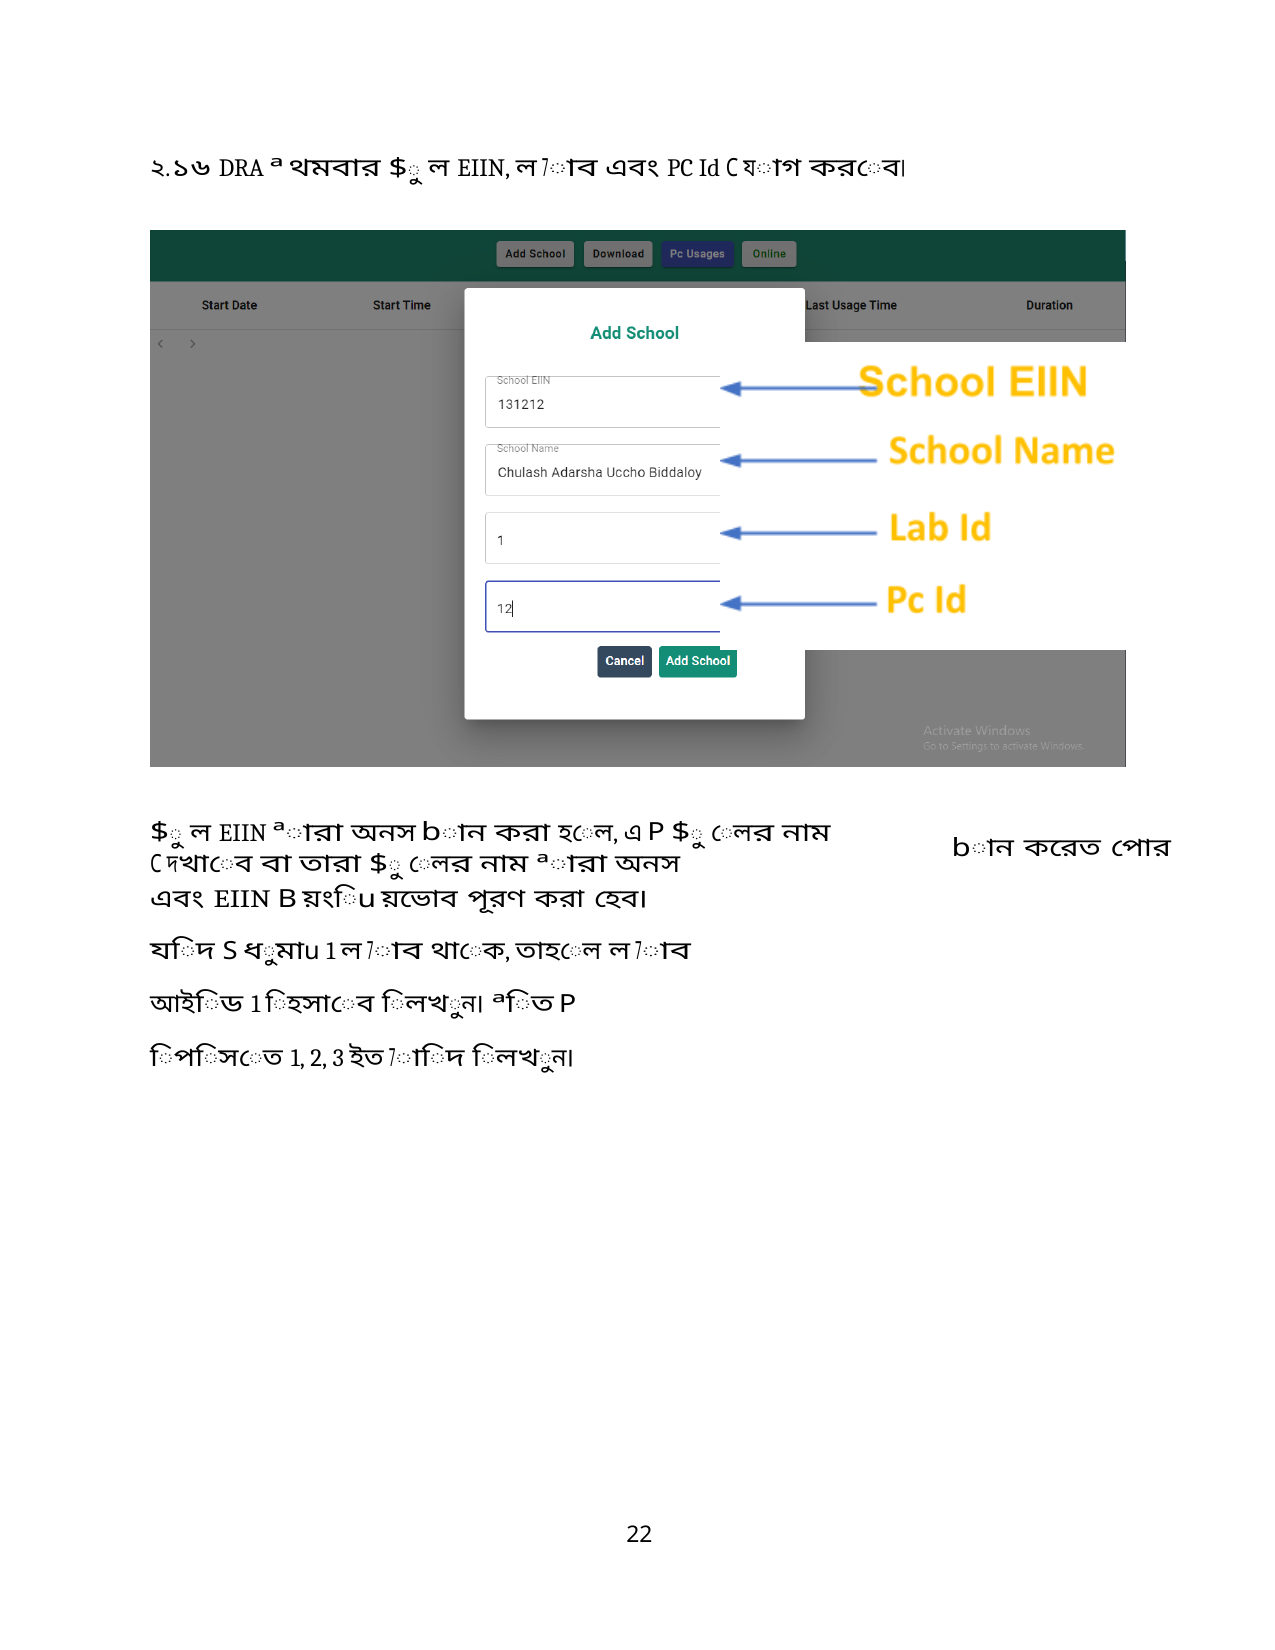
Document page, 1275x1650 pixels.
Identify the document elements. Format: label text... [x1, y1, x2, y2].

text যিদ Sধুমাu 1 ল7াব থােক, তাহেল ল7াব আইিড 1 িহসােব িলখুন। ªিতP িপিসেত 1, 2, 3 ইত7ািদ িলখুন। [150, 933, 710, 1073]
text ২.১৬ DRA ªথমবার $ু ল EIIN, ল7াব এবং PC Id Cযাগ করেব। [150, 150, 1275, 185]
text $ু ল EIIN ªারা অনসbান করা হেল, এP $ু েলর নাম Cদখােব বা তারা $ু েলর নাম ªারা অনস [150, 817, 937, 880]
picture [150, 230, 1136, 773]
text এবং EIIN Bয়ংিuয়ভােব পূরণ করা হেব। [150, 881, 1275, 915]
text bান করেত পাের [951, 829, 1275, 863]
